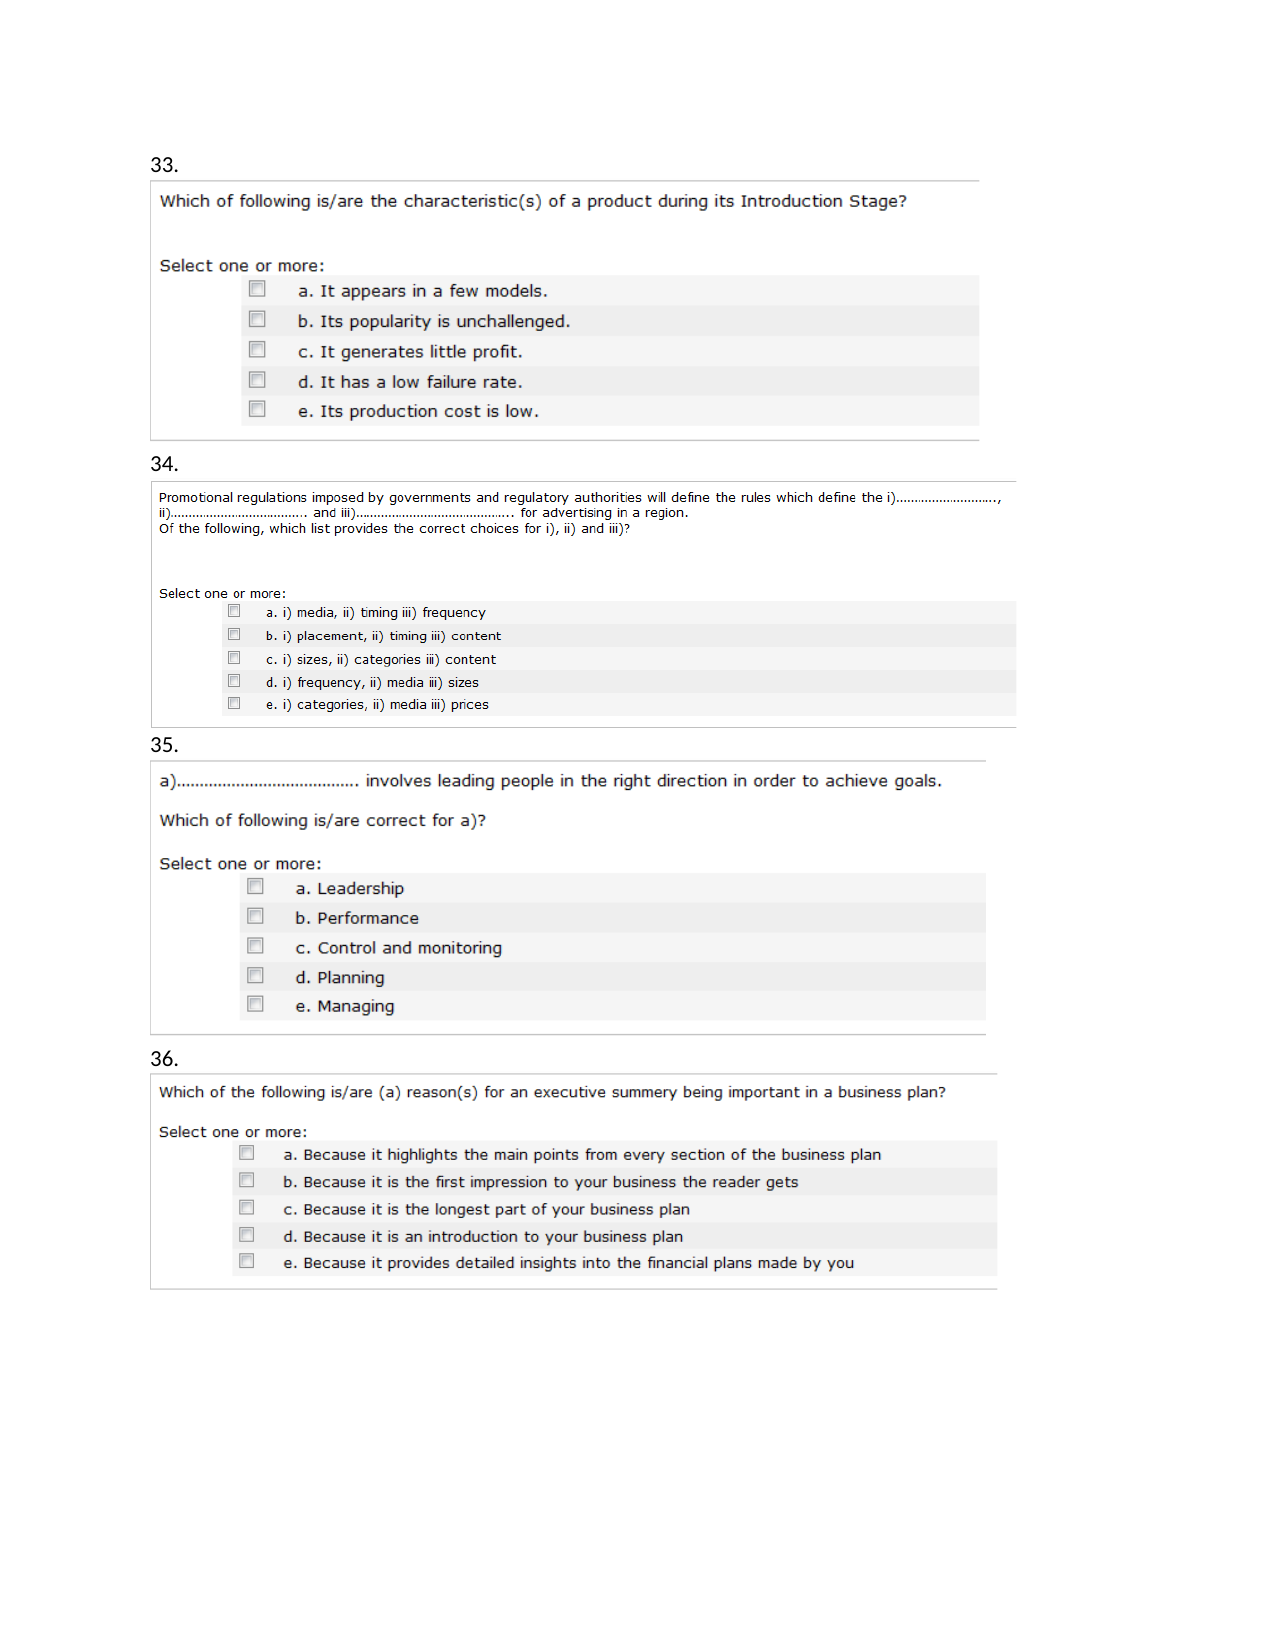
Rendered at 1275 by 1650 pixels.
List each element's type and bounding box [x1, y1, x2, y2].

picture [150, 1071, 998, 1292]
picture [150, 178, 980, 450]
picture [150, 758, 986, 1044]
picture [150, 478, 1017, 730]
